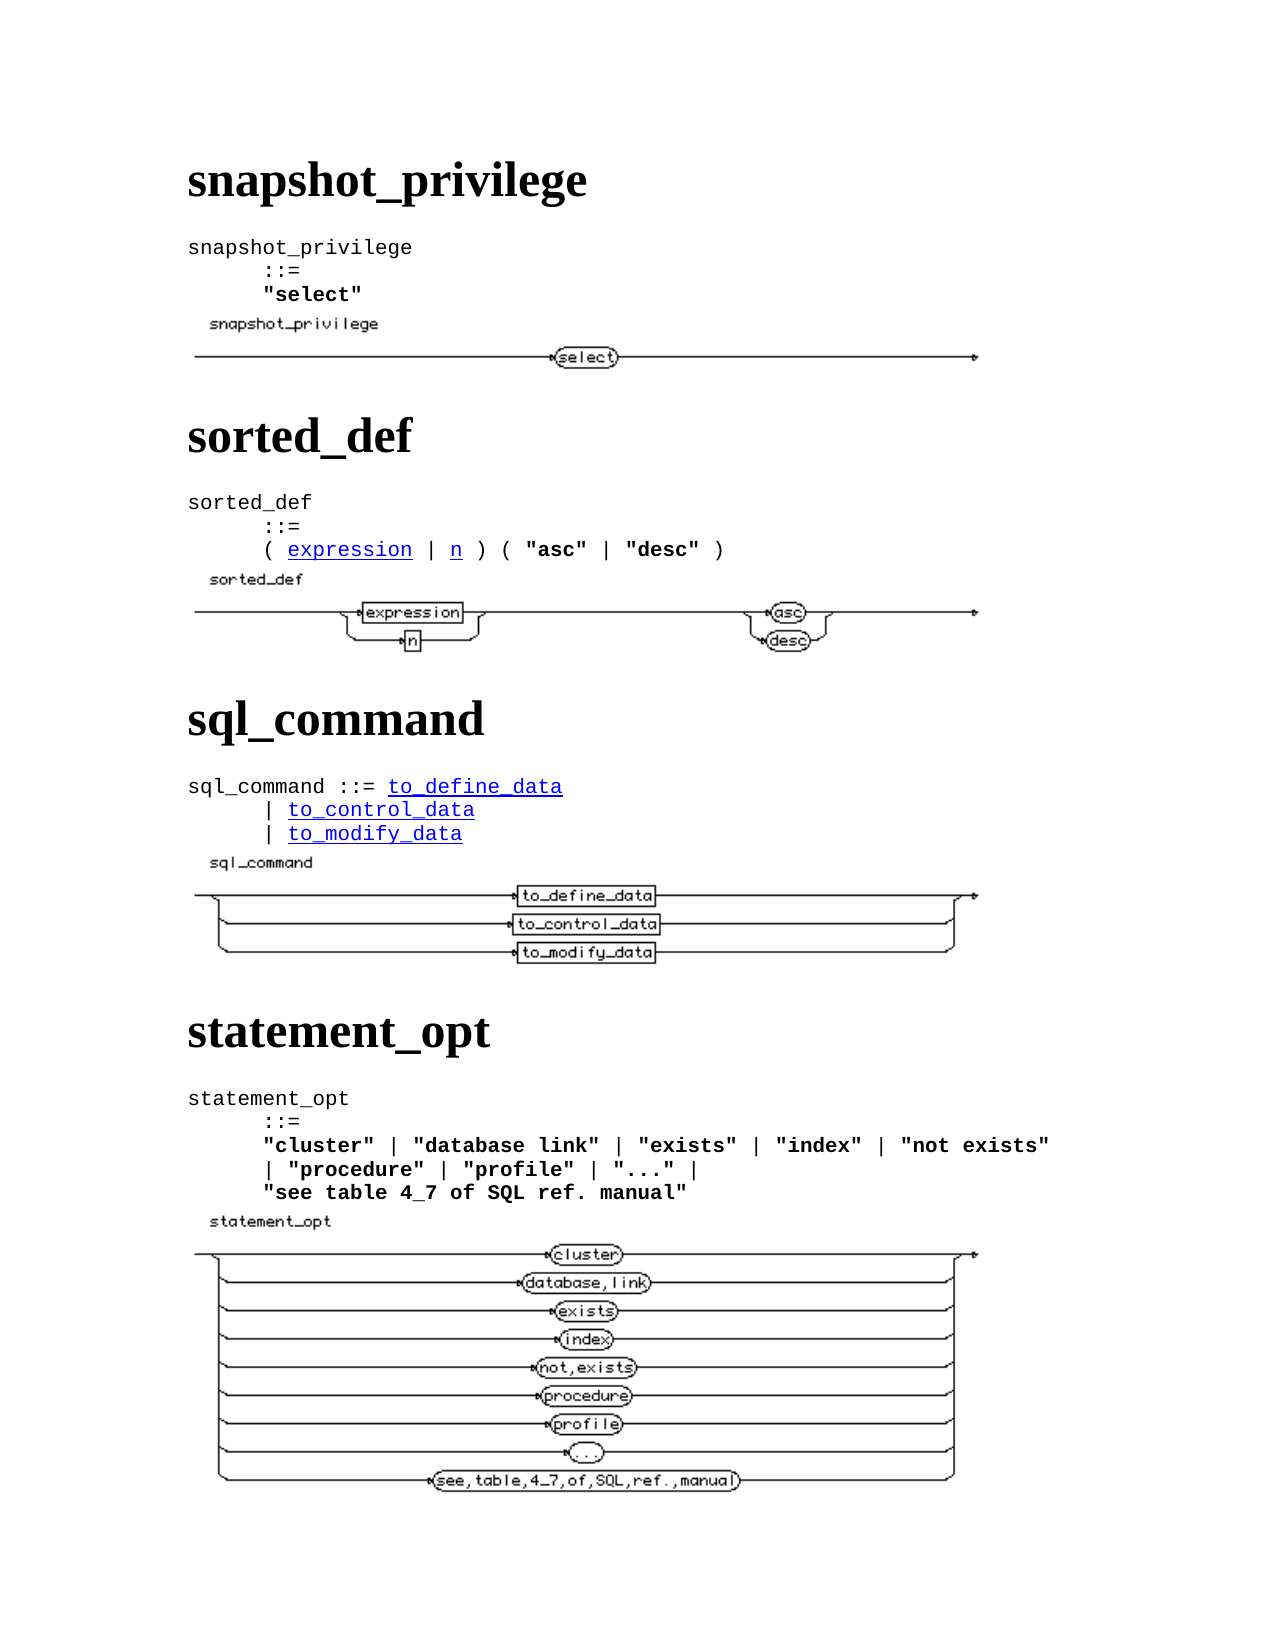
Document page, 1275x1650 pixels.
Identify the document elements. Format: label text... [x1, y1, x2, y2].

text snapshot_privilege [187, 237, 1087, 260]
text | to_control_data [187, 799, 1087, 823]
text "see table 4_7 of SQL ref. manual" [187, 1182, 1087, 1206]
text | "procedure" | "profile" | "..." | [187, 1158, 1087, 1182]
text "cluster" | "database link" | "exists" | "index" | "not exists" [187, 1135, 1087, 1158]
text sorted_def [187, 492, 1087, 516]
picture [187, 846, 988, 972]
picture [187, 1205, 988, 1500]
subtitle sql_command [187, 689, 1087, 747]
picture [187, 307, 988, 377]
text ::= [187, 1111, 1087, 1135]
text ::= [187, 260, 1087, 284]
subtitle sorted_def [187, 406, 1087, 463]
text ::= [187, 516, 1087, 539]
text | to_modify_data [187, 823, 1087, 847]
subtitle snapshot_privilege [187, 150, 1087, 207]
subtitle statement_opt [187, 1001, 1087, 1058]
text sql_command ::= to_define_data [187, 776, 1087, 799]
text statement_opt [187, 1088, 1087, 1111]
text ( expression | n ) ( "asc" | "desc" ) [187, 539, 1087, 563]
picture [187, 563, 988, 660]
text "select" [187, 284, 1087, 308]
